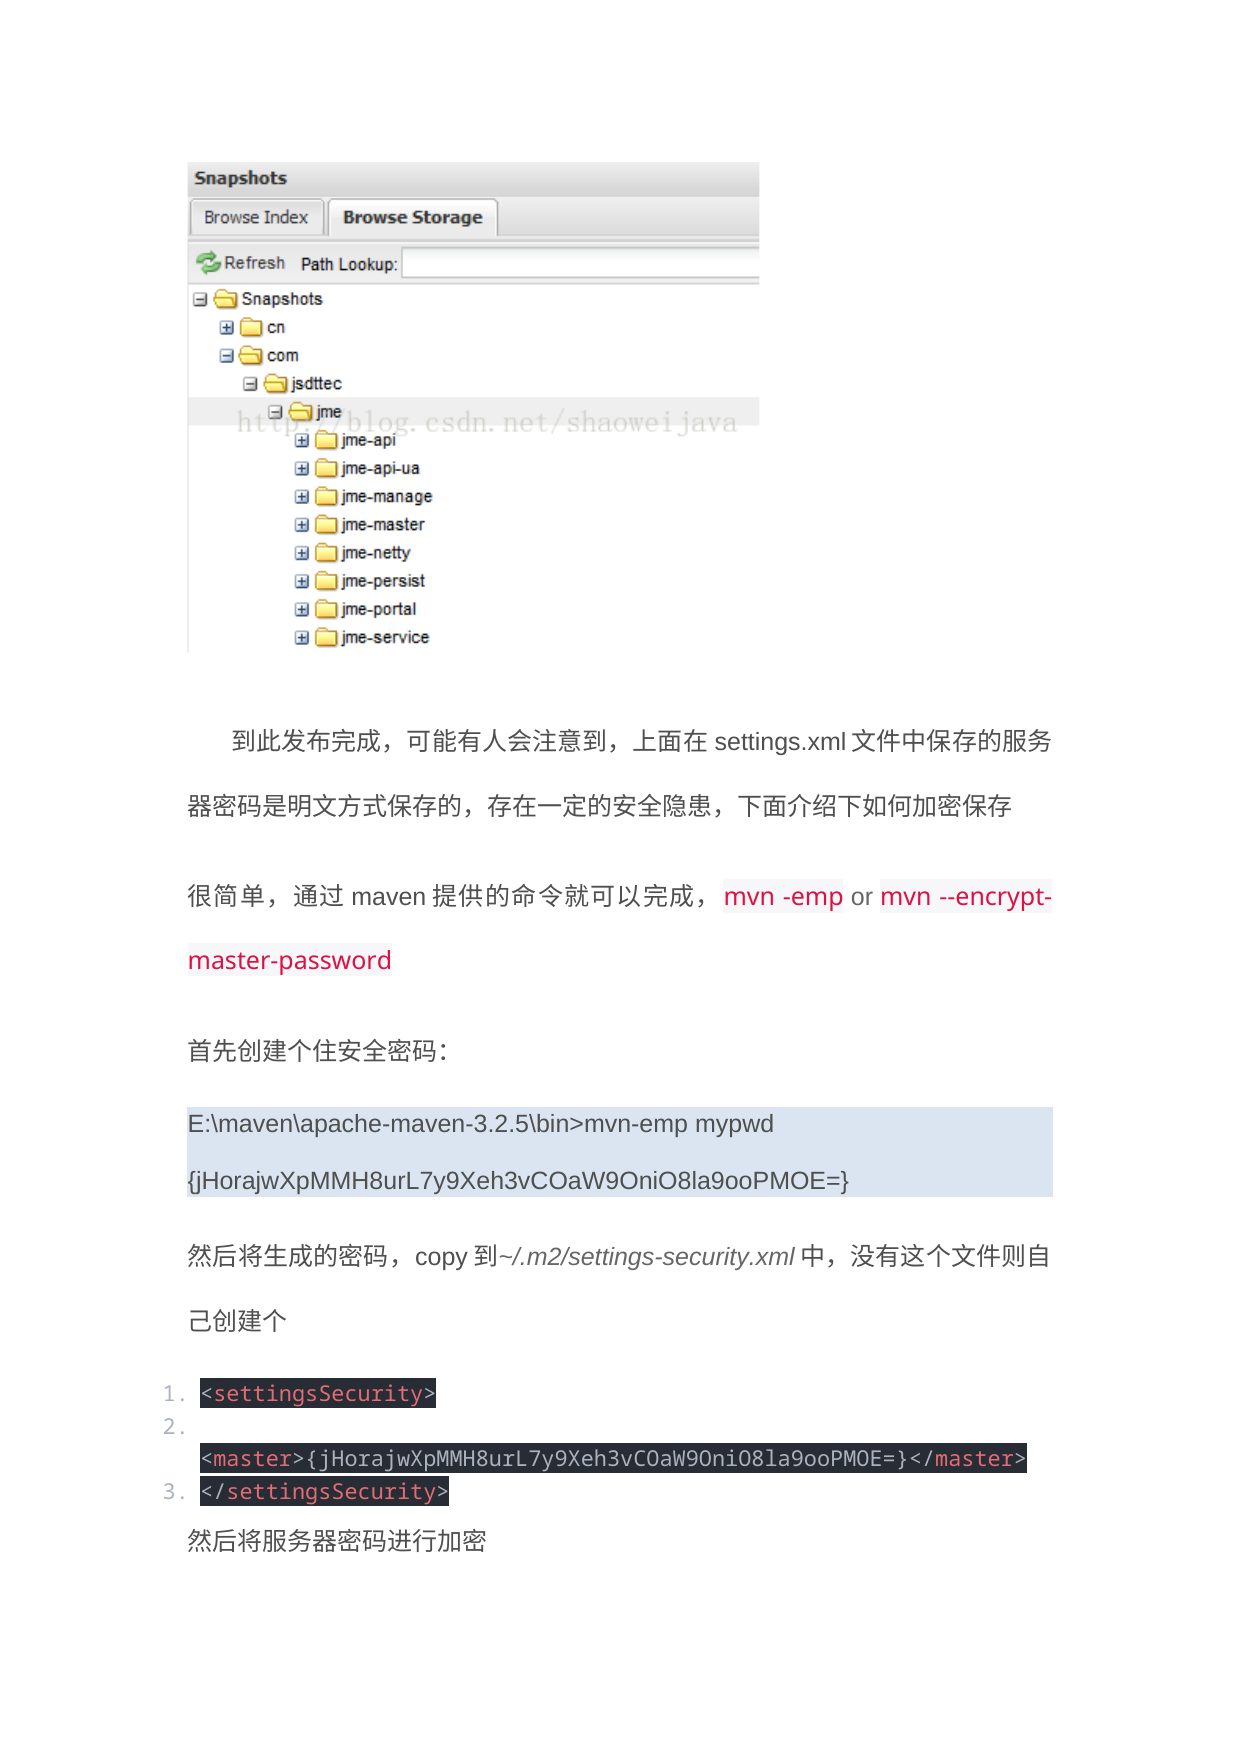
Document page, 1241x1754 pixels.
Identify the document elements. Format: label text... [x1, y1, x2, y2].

text {jHorajwXpMMH8urL7y9Xeh3vCOaW9OniO8la9ooPMOE=} [187, 1164, 1053, 1197]
list <master>{jHorajwXpMMH8urL7y9Xeh3vCOaW9OniO8la9ooPMOE=}</master> [162, 1409, 1053, 1474]
list <settingsSecurity> [162, 1377, 1053, 1409]
text 然后将服务器密码进行加密 [187, 1507, 1053, 1572]
text 然后将生成的密码，copy到~/.m2/settings-security.xml中，没有这个文件则自己创建个 [187, 1222, 1053, 1352]
list </settingsSecurity> [162, 1474, 1053, 1507]
text 到此发布完成，可能有人会注意到，上面在settings.xml文件中保存的服务器密码是明文方式保存的，存在一定的安全隐患，下面介绍下如何加密保存 [187, 707, 1053, 837]
text E:\maven\apache-maven-3.2.5\bin>mvn-emp mypwd [187, 1107, 1053, 1139]
text 首先创建个住安全密码： [187, 1017, 1053, 1082]
picture [187, 162, 760, 659]
text 很简单，通过maven提供的命令就可以完成，mvn -emp or mvn --encrypt-master-password [187, 862, 1053, 992]
